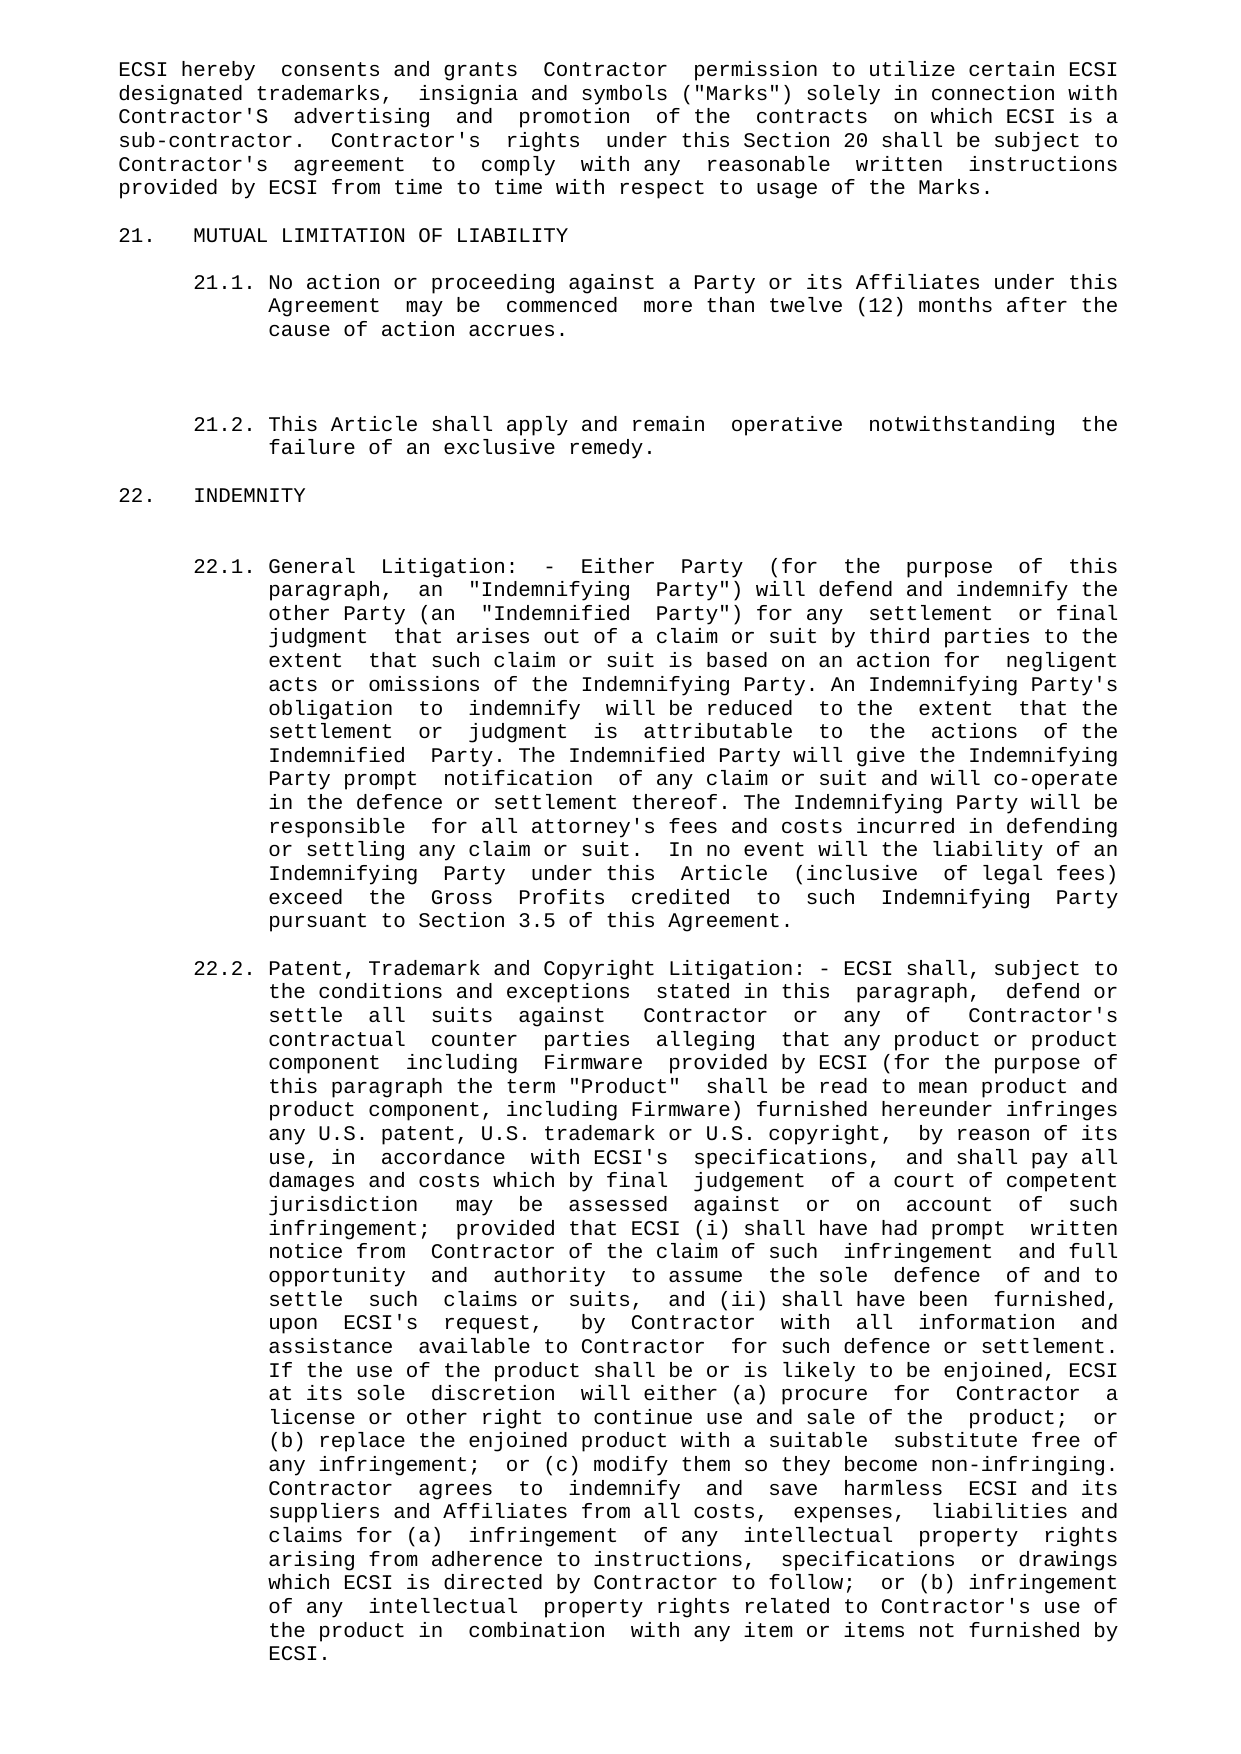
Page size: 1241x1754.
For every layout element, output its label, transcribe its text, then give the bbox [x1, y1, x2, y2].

text exceed the Gross Profits credited to such Indemnifying Party [118, 887, 1181, 910]
text or settling any claim or suit. In no event will the liability of an [118, 839, 1181, 863]
text license or other right to continue use and sale of the product; or [118, 1407, 1181, 1431]
text judgment that arises out of a claim or suit by third parties to the [118, 627, 1181, 650]
text Contractor'S advertising and promotion of the contracts on which ECSI is a [118, 106, 1181, 130]
text cause of action accrues. [118, 319, 1181, 343]
text If the use of the product shall be or is likely to be enjoined, ECSI [118, 1359, 1181, 1383]
text Party prompt notification of any claim or suit and will co-operate [118, 768, 1181, 792]
text Contractor's agreement to comply with any reasonable written instructions [118, 154, 1181, 177]
text obligation to indemnify will be reduced to the extent that the [118, 697, 1181, 721]
text component including Firmware provided by ECSI (for the purpose of [118, 1052, 1181, 1076]
text Indemnifying Party under this Article (inclusive of legal fees) [118, 863, 1181, 887]
text settle all suits against Contractor or any of Contractor's [118, 1005, 1181, 1028]
text ECSI. [118, 1643, 1181, 1667]
text this paragraph the term "Product" shall be read to mean product and [118, 1076, 1181, 1099]
text use, in accordance with ECSI's specifications, and shall pay all [118, 1147, 1181, 1170]
text arising from adherence to instructions, specifications or drawings [118, 1549, 1181, 1572]
text contractual counter parties alleging that any product or product [118, 1028, 1181, 1052]
text Indemnified Party. The Indemnified Party will give the Indemnifying [118, 745, 1181, 768]
text the product in combination with any item or items not furnished by [118, 1620, 1181, 1643]
text of any intellectual property rights related to Contractor's use of [118, 1596, 1181, 1620]
text extent that such claim or suit is based on an action for negligent [118, 650, 1181, 674]
text jurisdiction may be assessed against or on account of such [118, 1194, 1181, 1218]
text ECSI hereby consents and grants Contractor permission to utilize certain ECSI [118, 59, 1181, 83]
text 21.1. No action or proceeding against a Party or its Affiliates under this [118, 272, 1181, 296]
text Contractor agrees to indemnify and save harmless ECSI and its [118, 1478, 1181, 1501]
text designated trademarks, insignia and symbols ("Marks") solely in connection with [118, 83, 1181, 106]
text other Party (an "Indemnified Party") for any settlement or final [118, 603, 1181, 627]
text opportunity and authority to assume the sole defence of and to [118, 1265, 1181, 1289]
text pursuant to Section 3.5 of this Agreement. [118, 910, 1181, 934]
text assistance available to Contractor for such defence or settlement. [118, 1336, 1181, 1359]
text damages and costs which by final judgement of a court of competent [118, 1170, 1181, 1194]
text failure of an exclusive remedy. [118, 437, 1181, 461]
text which ECSI is directed by Contractor to follow; or (b) infringement [118, 1572, 1181, 1596]
text notice from Contractor of the claim of such infringement and full [118, 1241, 1181, 1265]
text suppliers and Affiliates from all costs, expenses, liabilities and [118, 1501, 1181, 1525]
text any infringement; or (c) modify them so they become non-infringing. [118, 1454, 1181, 1478]
text settle such claims or suits, and (ii) shall have been furnished, [118, 1289, 1181, 1312]
text 22.1. General Litigation: - Either Party (for the purpose of this [118, 556, 1181, 579]
text Agreement may be commenced more than twelve (12) months after the [118, 296, 1181, 319]
text 21.2. This Article shall apply and remain operative notwithstanding the [118, 414, 1181, 437]
text 22.2. Patent, Trademark and Copyright Litigation: - ECSI shall, subject to [118, 958, 1181, 981]
text upon ECSI's request, by Contractor with all information and [118, 1312, 1181, 1336]
text in the defence or settlement thereof. The Indemnifying Party will be [118, 792, 1181, 816]
text the conditions and exceptions stated in this paragraph, defend or [118, 981, 1181, 1005]
text any U.S. patent, U.S. trademark or U.S. copyright, by reason of its [118, 1123, 1181, 1147]
text 21. MUTUAL LIMITATION OF LIABILITY [118, 224, 1181, 248]
text acts or omissions of the Indemnifying Party. An Indemnifying Party's [118, 674, 1181, 697]
text 22. INDEMNITY [118, 485, 1181, 508]
text product component, including Firmware) furnished hereunder infringes [118, 1099, 1181, 1123]
text provided by ECSI from time to time with respect to usage of the Marks. [118, 177, 1181, 201]
text settlement or judgment is attributable to the actions of the [118, 721, 1181, 745]
text claims for (a) infringement of any intellectual property rights [118, 1525, 1181, 1549]
text sub-contractor. Contractor's rights under this Section 20 shall be subject to [118, 130, 1181, 154]
text infringement; provided that ECSI (i) shall have had prompt written [118, 1218, 1181, 1241]
text responsible for all attorney's fees and costs incurred in defending [118, 816, 1181, 839]
text (b) replace the enjoined product with a suitable substitute free of [118, 1431, 1181, 1454]
text at its sole discretion will either (a) procure for Contractor a [118, 1383, 1181, 1407]
text paragraph, an "Indemnifying Party") will defend and indemnify the [118, 579, 1181, 603]
